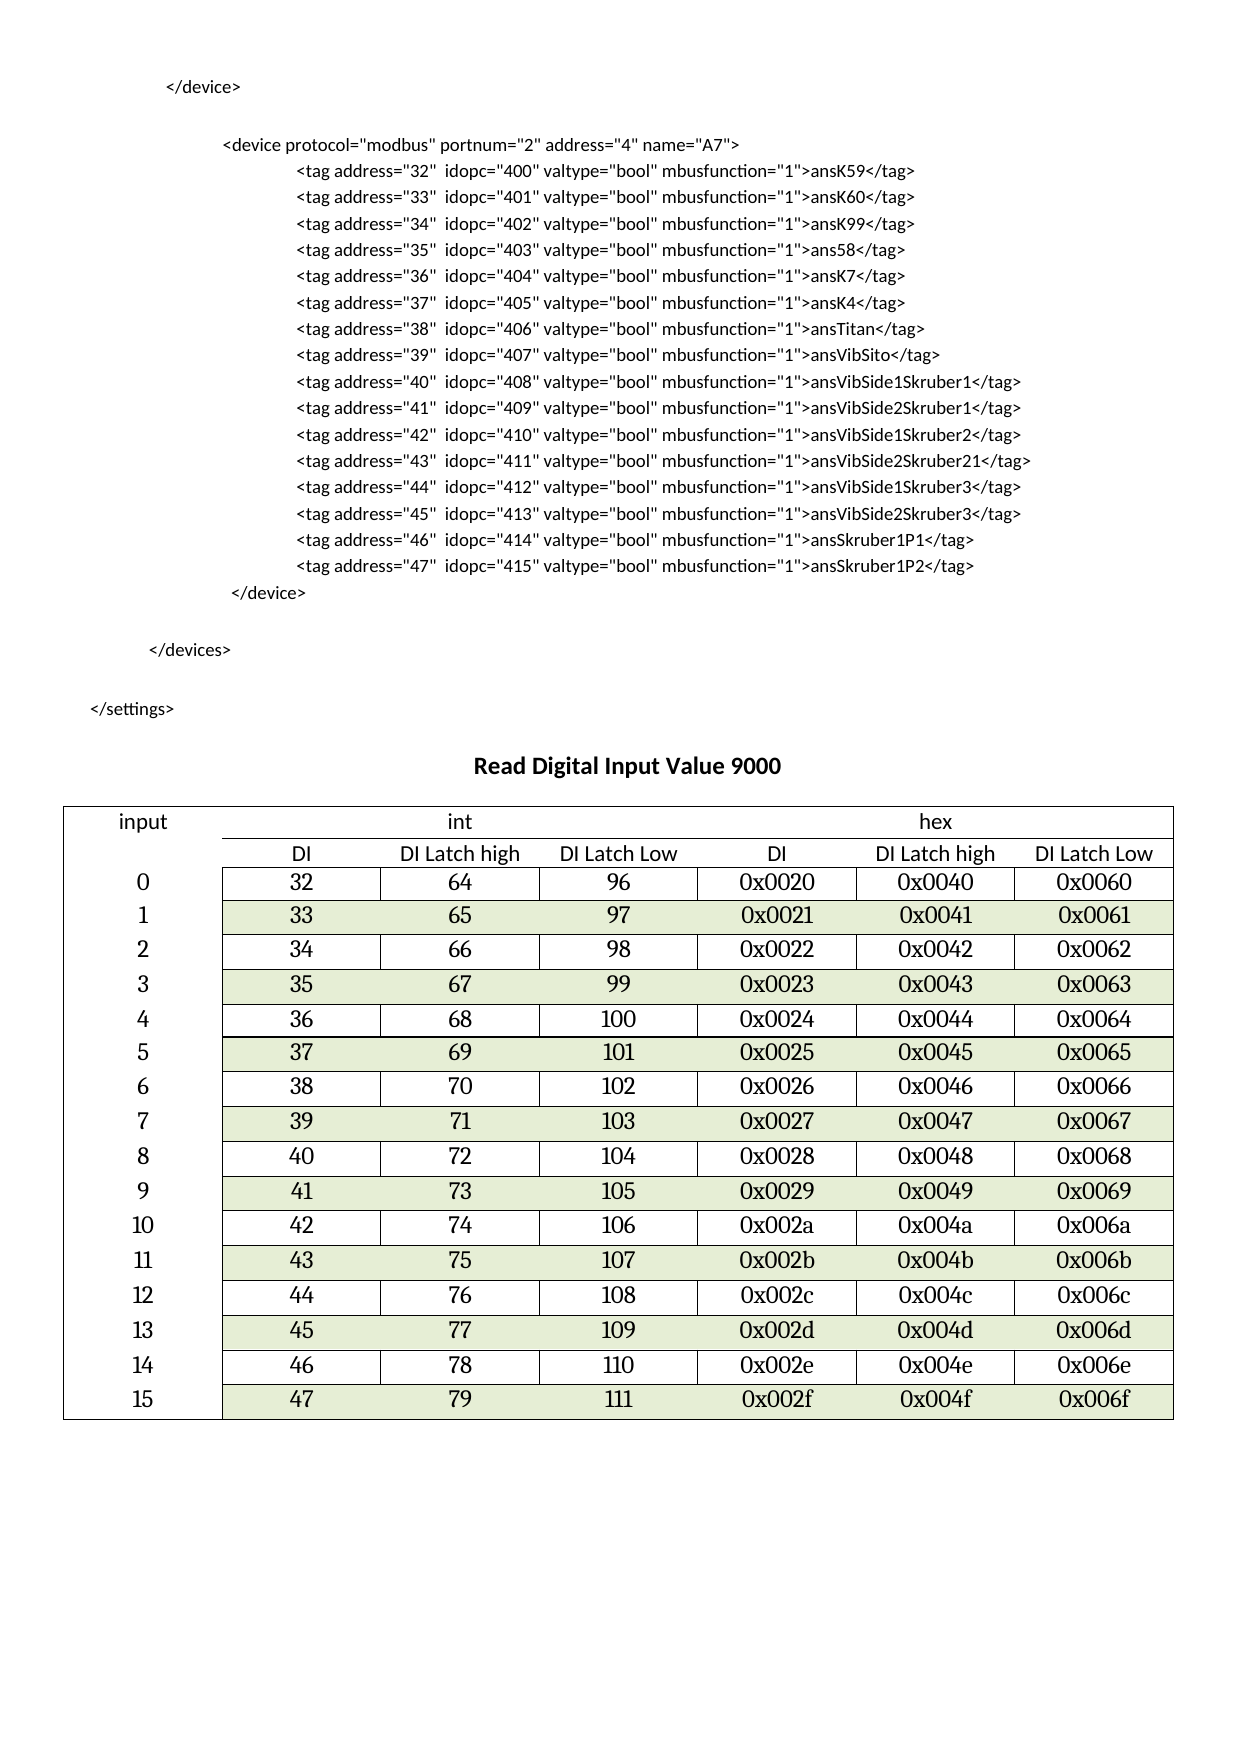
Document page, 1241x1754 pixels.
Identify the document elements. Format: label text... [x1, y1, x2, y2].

table_cell 0x0043 [856, 970, 1015, 1004]
table_cell 0x006c [1015, 1281, 1173, 1315]
table_cell 0x0069 [1015, 1177, 1173, 1210]
table_cell 0x0046 [857, 1072, 1014, 1106]
table_cell 110 [540, 1351, 697, 1384]
table_cell 101 [539, 1038, 698, 1071]
table_cell 0x0066 [1015, 1072, 1173, 1106]
table_cell 0x0062 [1015, 935, 1173, 969]
table_cell 10 [64, 1210, 222, 1245]
list <tag address="43" idopc="411" valtype="bool" mbusfunction="1">ansVibSide2Skruber21</tag> [90, 449, 1165, 472]
list <device protocol="modbus" portnum="2" address="4" name="A7"> [90, 133, 1165, 156]
table_cell 109 [539, 1316, 698, 1349]
table_cell 64 [381, 868, 539, 899]
table_cell 38 [223, 1072, 380, 1106]
table_cell 42 [223, 1211, 380, 1245]
table_cell 35 [223, 970, 381, 1004]
table_cell 97 [539, 901, 698, 934]
table_cell 0x006d [1015, 1316, 1173, 1349]
table_cell 0x0048 [857, 1142, 1014, 1176]
table_cell 39 [223, 1107, 381, 1141]
table_cell 0x0028 [698, 1142, 856, 1176]
table_cell 0x0042 [857, 935, 1014, 969]
list </device> [90, 581, 1165, 604]
list <tag address="41" idopc="409" valtype="bool" mbusfunction="1">ansVibSide2Skruber1</tag> [90, 396, 1165, 419]
table_cell 6 [64, 1071, 222, 1106]
table_cell DI [222, 839, 381, 867]
table_cell 0x006a [1015, 1211, 1173, 1245]
table_header int [222, 807, 698, 838]
list <tag address="32" idopc="400" valtype="bool" mbusfunction="1">ansK59</tag> [90, 159, 1165, 182]
table_cell 77 [381, 1316, 539, 1349]
table_cell 70 [381, 1072, 539, 1106]
list Read Digital Input Value 9000 [90, 750, 1165, 780]
table_cell 0x002f [698, 1385, 856, 1419]
table_cell 11 [64, 1245, 222, 1280]
table_cell 0x0040 [857, 868, 1014, 899]
table_cell 0x004c [857, 1281, 1014, 1315]
list <tag address="44" idopc="412" valtype="bool" mbusfunction="1">ansVibSide1Skruber3</tag> [90, 475, 1165, 498]
table_cell 76 [381, 1281, 539, 1315]
table_cell DI Latch high [381, 839, 539, 867]
list <tag address="42" idopc="410" valtype="bool" mbusfunction="1">ansVibSide1Skruber2</tag> [90, 423, 1165, 446]
table_cell 0x0049 [856, 1177, 1015, 1210]
table_cell 4 [64, 1004, 222, 1036]
table_cell 0x004b [856, 1246, 1015, 1280]
table_cell 0x0065 [1015, 1038, 1173, 1071]
table_cell 0x0023 [698, 970, 856, 1004]
table_cell 103 [539, 1107, 698, 1141]
table_cell 15 [64, 1384, 222, 1419]
table_cell 78 [381, 1351, 539, 1384]
table_cell 3 [64, 969, 222, 1004]
table_cell 0x0068 [1015, 1142, 1173, 1176]
table_cell 72 [381, 1142, 539, 1176]
table_cell 36 [223, 1005, 380, 1036]
table_cell 0x004a [857, 1211, 1014, 1245]
table_cell 68 [381, 1005, 539, 1036]
table_cell 0x004e [857, 1351, 1014, 1384]
list </device> [90, 75, 1165, 98]
table_cell DI Latch Low [1015, 839, 1173, 867]
table_cell 0x006b [1015, 1246, 1173, 1280]
table_cell 0x0045 [856, 1038, 1015, 1071]
table_cell 0x002b [698, 1246, 856, 1280]
table_cell 0x0020 [698, 868, 856, 899]
list <tag address="34" idopc="402" valtype="bool" mbusfunction="1">ansK99</tag> [90, 212, 1165, 235]
table_cell 0x0061 [1015, 901, 1173, 934]
table_cell 33 [223, 901, 381, 934]
table_cell 0x0026 [698, 1072, 856, 1106]
table_cell 99 [539, 970, 698, 1004]
list <tag address="40" idopc="408" valtype="bool" mbusfunction="1">ansVibSide1Skruber1</tag> [90, 370, 1165, 393]
list </devices> [90, 639, 1165, 662]
table_cell 0x0047 [856, 1107, 1015, 1141]
table_cell 0x0022 [698, 935, 856, 969]
table_header hex [698, 807, 1173, 838]
table_cell 98 [540, 935, 697, 969]
table_cell 75 [381, 1246, 539, 1280]
table_cell 0 [64, 867, 222, 899]
table_cell 0x006f [1015, 1385, 1173, 1419]
table_cell 0x0067 [1015, 1107, 1173, 1141]
list <tag address="38" idopc="406" valtype="bool" mbusfunction="1">ansTitan</tag> [90, 317, 1165, 340]
table_cell 0x002e [698, 1351, 856, 1384]
table_cell 45 [223, 1316, 381, 1349]
table_cell DI Latch Low [539, 839, 698, 867]
table_cell 102 [540, 1072, 697, 1106]
table_cell 7 [64, 1106, 222, 1141]
table_cell 40 [223, 1142, 380, 1176]
table_cell 0x0024 [698, 1005, 856, 1036]
table_cell 0x0027 [698, 1107, 856, 1141]
table_cell 69 [381, 1038, 539, 1071]
list </settings> [90, 697, 1165, 720]
table_cell 37 [223, 1038, 381, 1071]
list <tag address="47" idopc="415" valtype="bool" mbusfunction="1">ansSkruber1P2</tag> [90, 554, 1165, 577]
table_cell 0x0063 [1015, 970, 1173, 1004]
table_cell 74 [381, 1211, 539, 1245]
table_cell 0x0029 [698, 1177, 856, 1210]
list <tag address="37" idopc="405" valtype="bool" mbusfunction="1">ansK4</tag> [90, 291, 1165, 314]
table_cell 46 [223, 1351, 380, 1384]
table_cell 71 [381, 1107, 539, 1141]
table_header input [64, 807, 222, 867]
table_cell 34 [223, 935, 380, 969]
table_cell 0x0060 [1015, 868, 1173, 899]
table_cell 43 [223, 1246, 381, 1280]
table_cell 1 [64, 900, 222, 934]
table_cell 0x006e [1015, 1351, 1173, 1384]
table_cell 0x0021 [698, 901, 856, 934]
table_cell 0x002d [698, 1316, 856, 1349]
list <tag address="35" idopc="403" valtype="bool" mbusfunction="1">ans58</tag> [90, 238, 1165, 261]
list <tag address="46" idopc="414" valtype="bool" mbusfunction="1">ansSkruber1P1</tag> [90, 528, 1165, 551]
table_cell 0x0041 [856, 901, 1015, 934]
table_cell 0x004f [856, 1385, 1015, 1419]
table_cell 12 [64, 1280, 222, 1315]
table_cell 32 [223, 868, 380, 899]
table_cell 79 [381, 1385, 539, 1419]
table_cell 0x0064 [1015, 1005, 1173, 1036]
table_cell 111 [539, 1385, 698, 1419]
table_cell DI [698, 839, 856, 867]
table_cell 73 [381, 1177, 539, 1210]
table_cell 8 [64, 1141, 222, 1176]
table_cell 100 [540, 1005, 697, 1036]
table_cell 0x0025 [698, 1038, 856, 1071]
table_cell 105 [539, 1177, 698, 1210]
table_cell 0x002c [698, 1281, 856, 1315]
table_cell 5 [64, 1036, 222, 1071]
table_cell 14 [64, 1350, 222, 1384]
table_cell 44 [223, 1281, 380, 1315]
table_cell 0x0044 [857, 1005, 1014, 1036]
table_cell 0x002a [698, 1211, 856, 1245]
list <tag address="36" idopc="404" valtype="bool" mbusfunction="1">ansK7</tag> [90, 264, 1165, 287]
list <tag address="39" idopc="407" valtype="bool" mbusfunction="1">ansVibSito</tag> [90, 344, 1165, 367]
table_cell 41 [223, 1177, 381, 1210]
table_cell 9 [64, 1176, 222, 1210]
table_cell 2 [64, 934, 222, 969]
table_cell 47 [223, 1385, 381, 1419]
table_cell 0x004d [856, 1316, 1015, 1349]
table_cell 13 [64, 1315, 222, 1349]
list <tag address="45" idopc="413" valtype="bool" mbusfunction="1">ansVibSide2Skruber3</tag> [90, 502, 1165, 525]
table_cell 107 [539, 1246, 698, 1280]
table_cell 104 [540, 1142, 697, 1176]
table_cell 96 [540, 868, 697, 899]
table_cell 66 [381, 935, 539, 969]
list <tag address="33" idopc="401" valtype="bool" mbusfunction="1">ansK60</tag> [90, 186, 1165, 208]
table_cell 65 [381, 901, 539, 934]
table_cell 106 [540, 1211, 697, 1245]
table_cell 108 [540, 1281, 697, 1315]
table_cell DI Latch high [856, 839, 1015, 867]
table_cell 67 [381, 970, 539, 1004]
